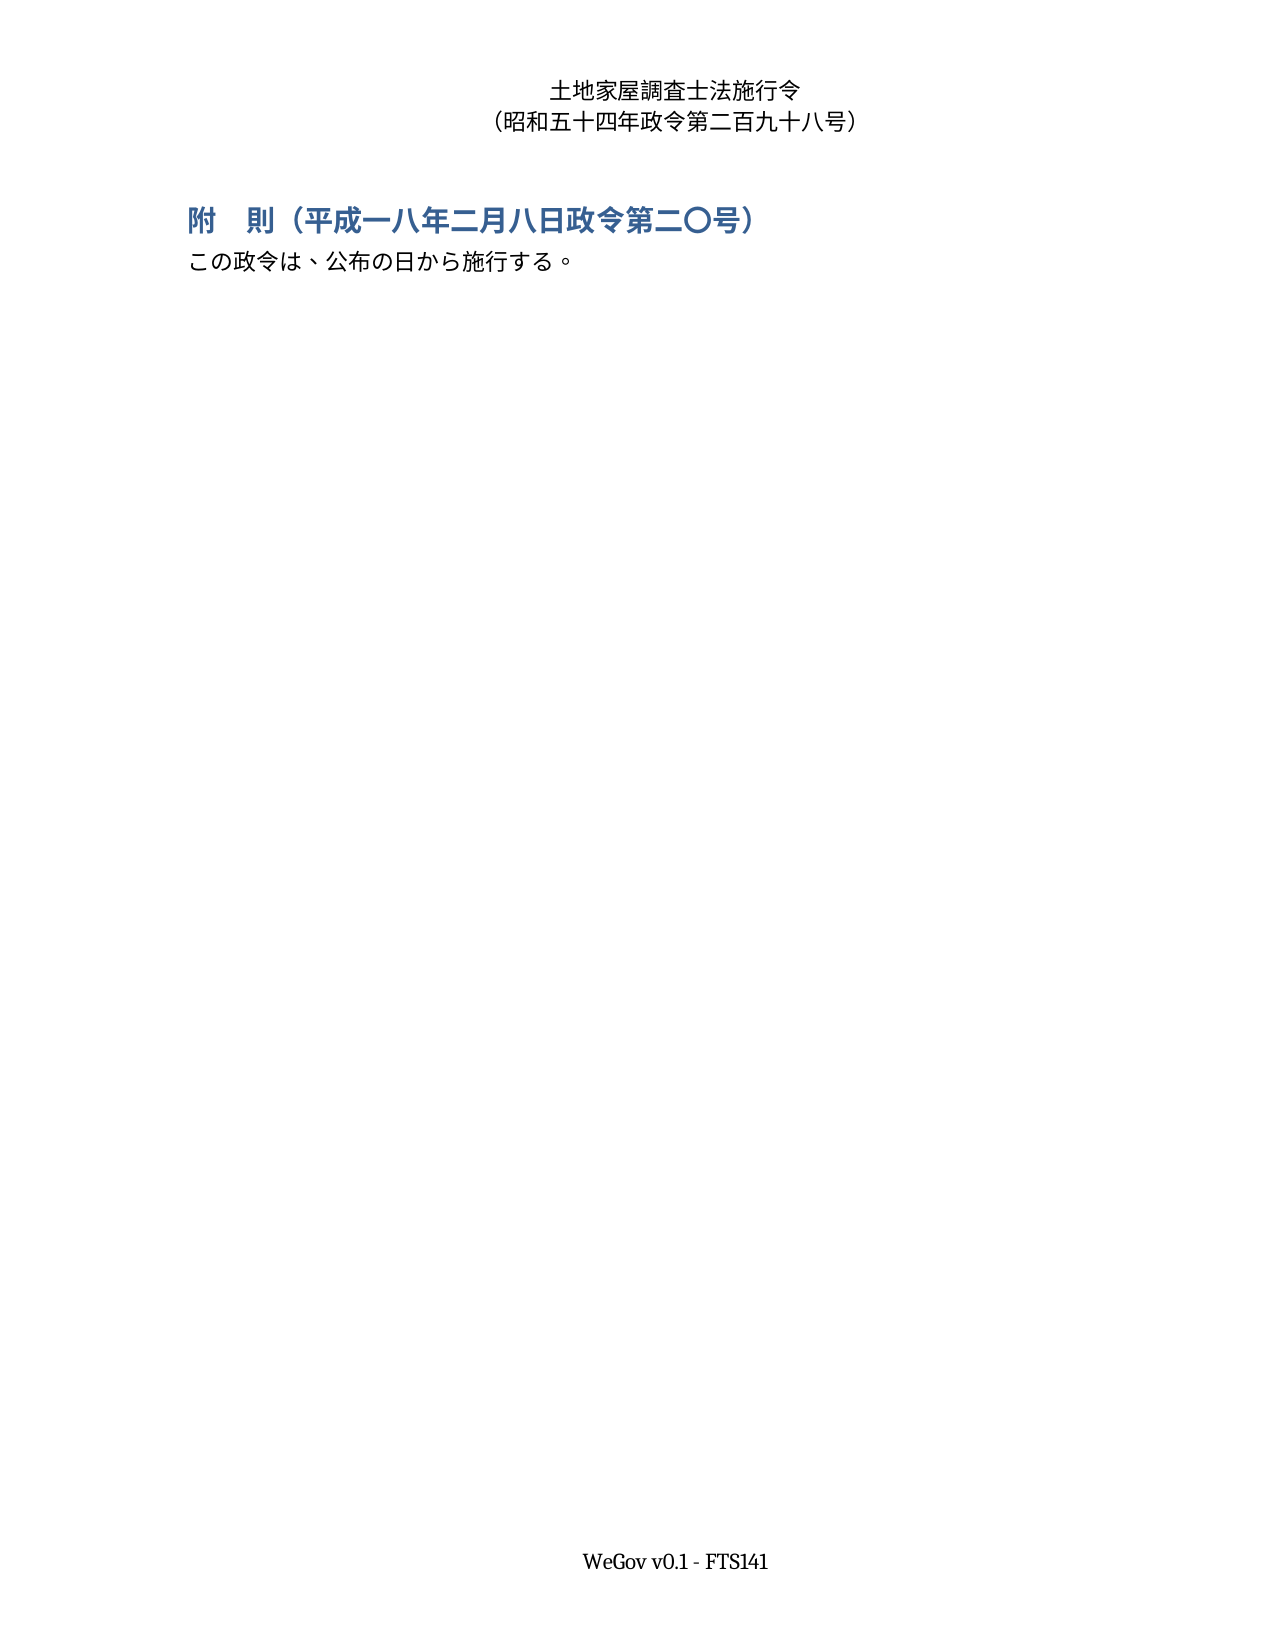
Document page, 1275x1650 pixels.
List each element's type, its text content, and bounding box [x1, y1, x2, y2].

text この政令は、公布の日から施行する。 [187, 246, 1087, 277]
subtitle 附 則（平成一八年二月八日政令第二〇号） [187, 200, 1087, 240]
